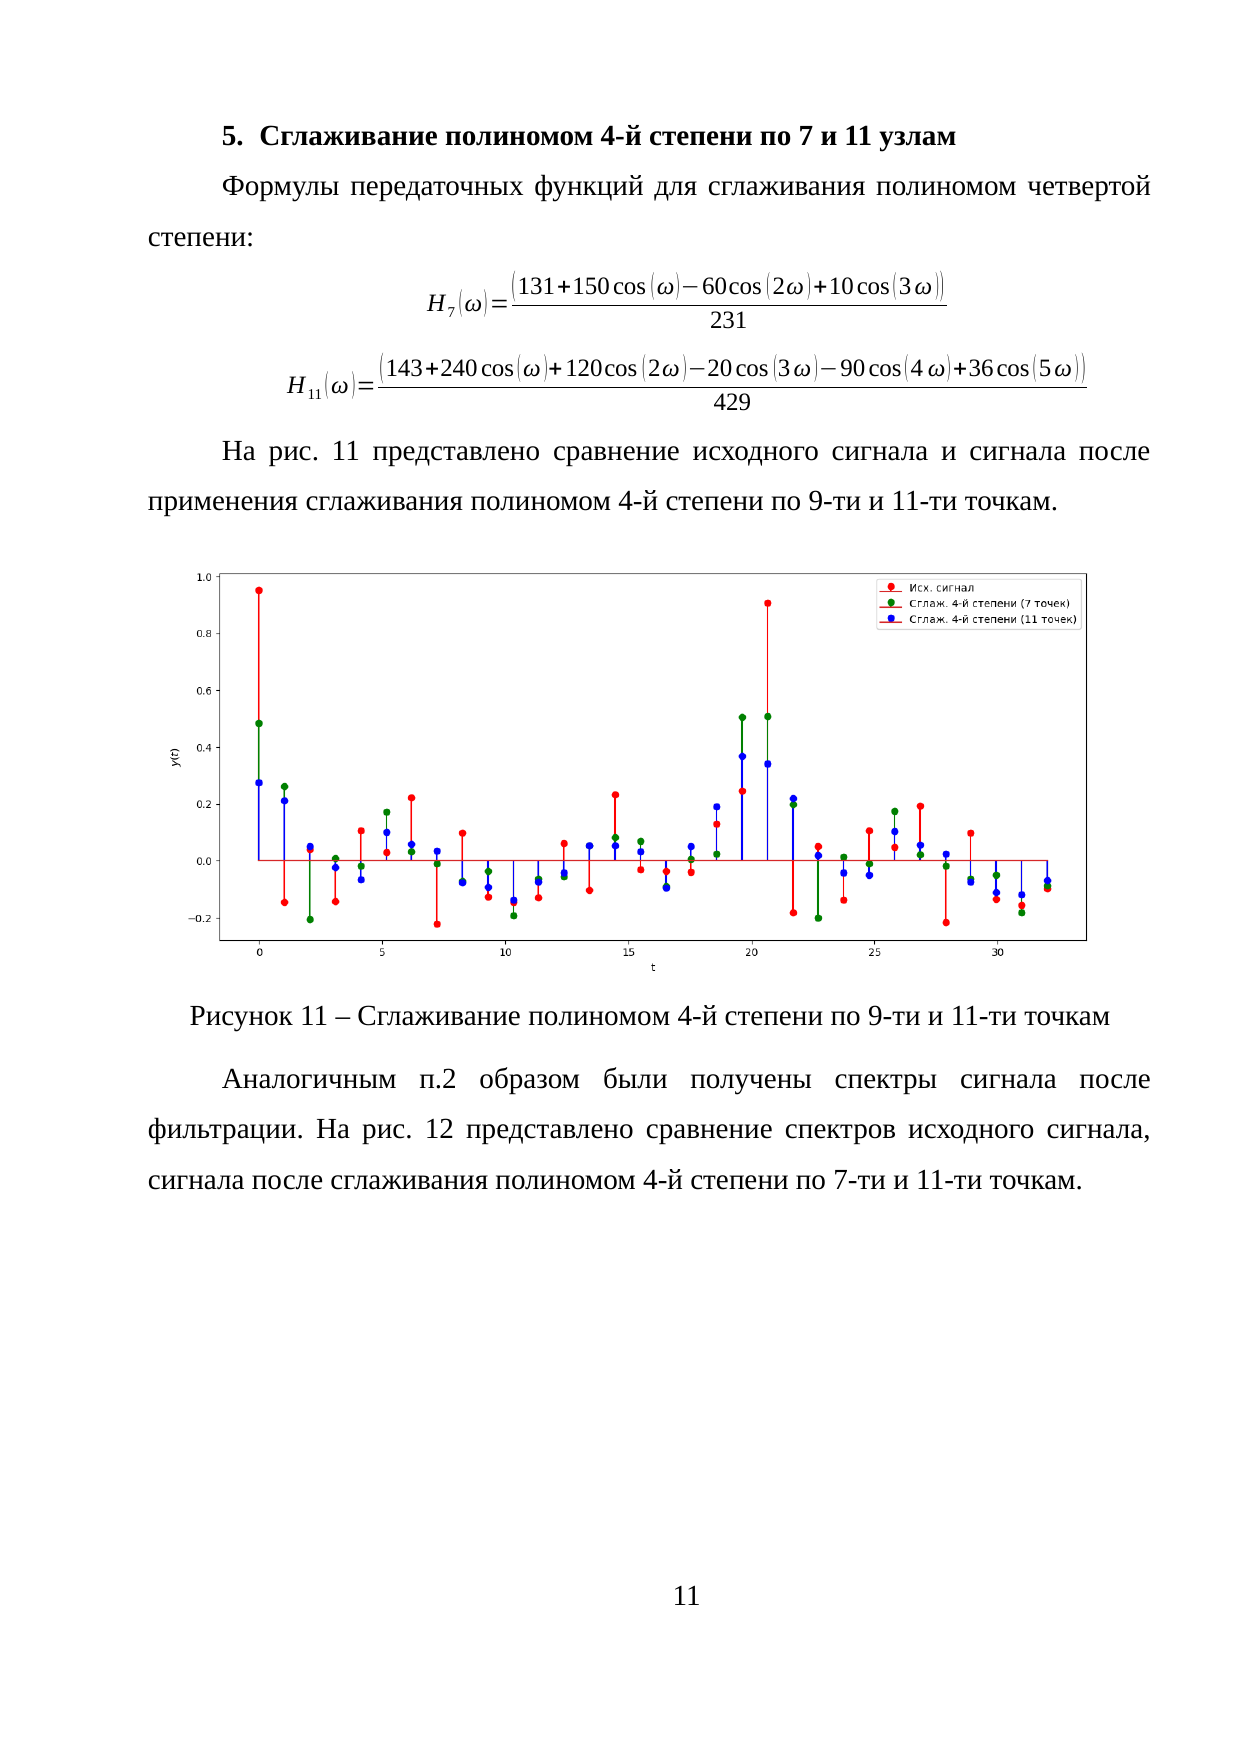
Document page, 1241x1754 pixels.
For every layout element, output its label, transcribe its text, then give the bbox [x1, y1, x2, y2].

picture [147, 546, 1152, 982]
text Аналогичным п.2 образом были получены спектры сигнала после фильтрации. На рис. 12 представлено сравнение спектров исходного сигнала, сигнала после сглаживания полиномом 4-й степени по 7-ти и 11-ти точкам. [148, 1061, 1152, 1195]
text На рис. 11 представлено сравнение исходного сигнала и сигнала после применения сглаживания полиномом 4-й степени по 9-ти и 11-ти точкам. [148, 433, 1152, 517]
text Формулы передаточных функций для сглаживания полиномом четвертой степени: [148, 168, 1152, 252]
text Рисунок 11 – Сглаживание полиномом 4-й степени по 9-ти и 11-ти точкам [148, 998, 1152, 1032]
subtitle Сглаживание полиномом 4-й степени по 7 и 11 узлам [222, 118, 1152, 152]
